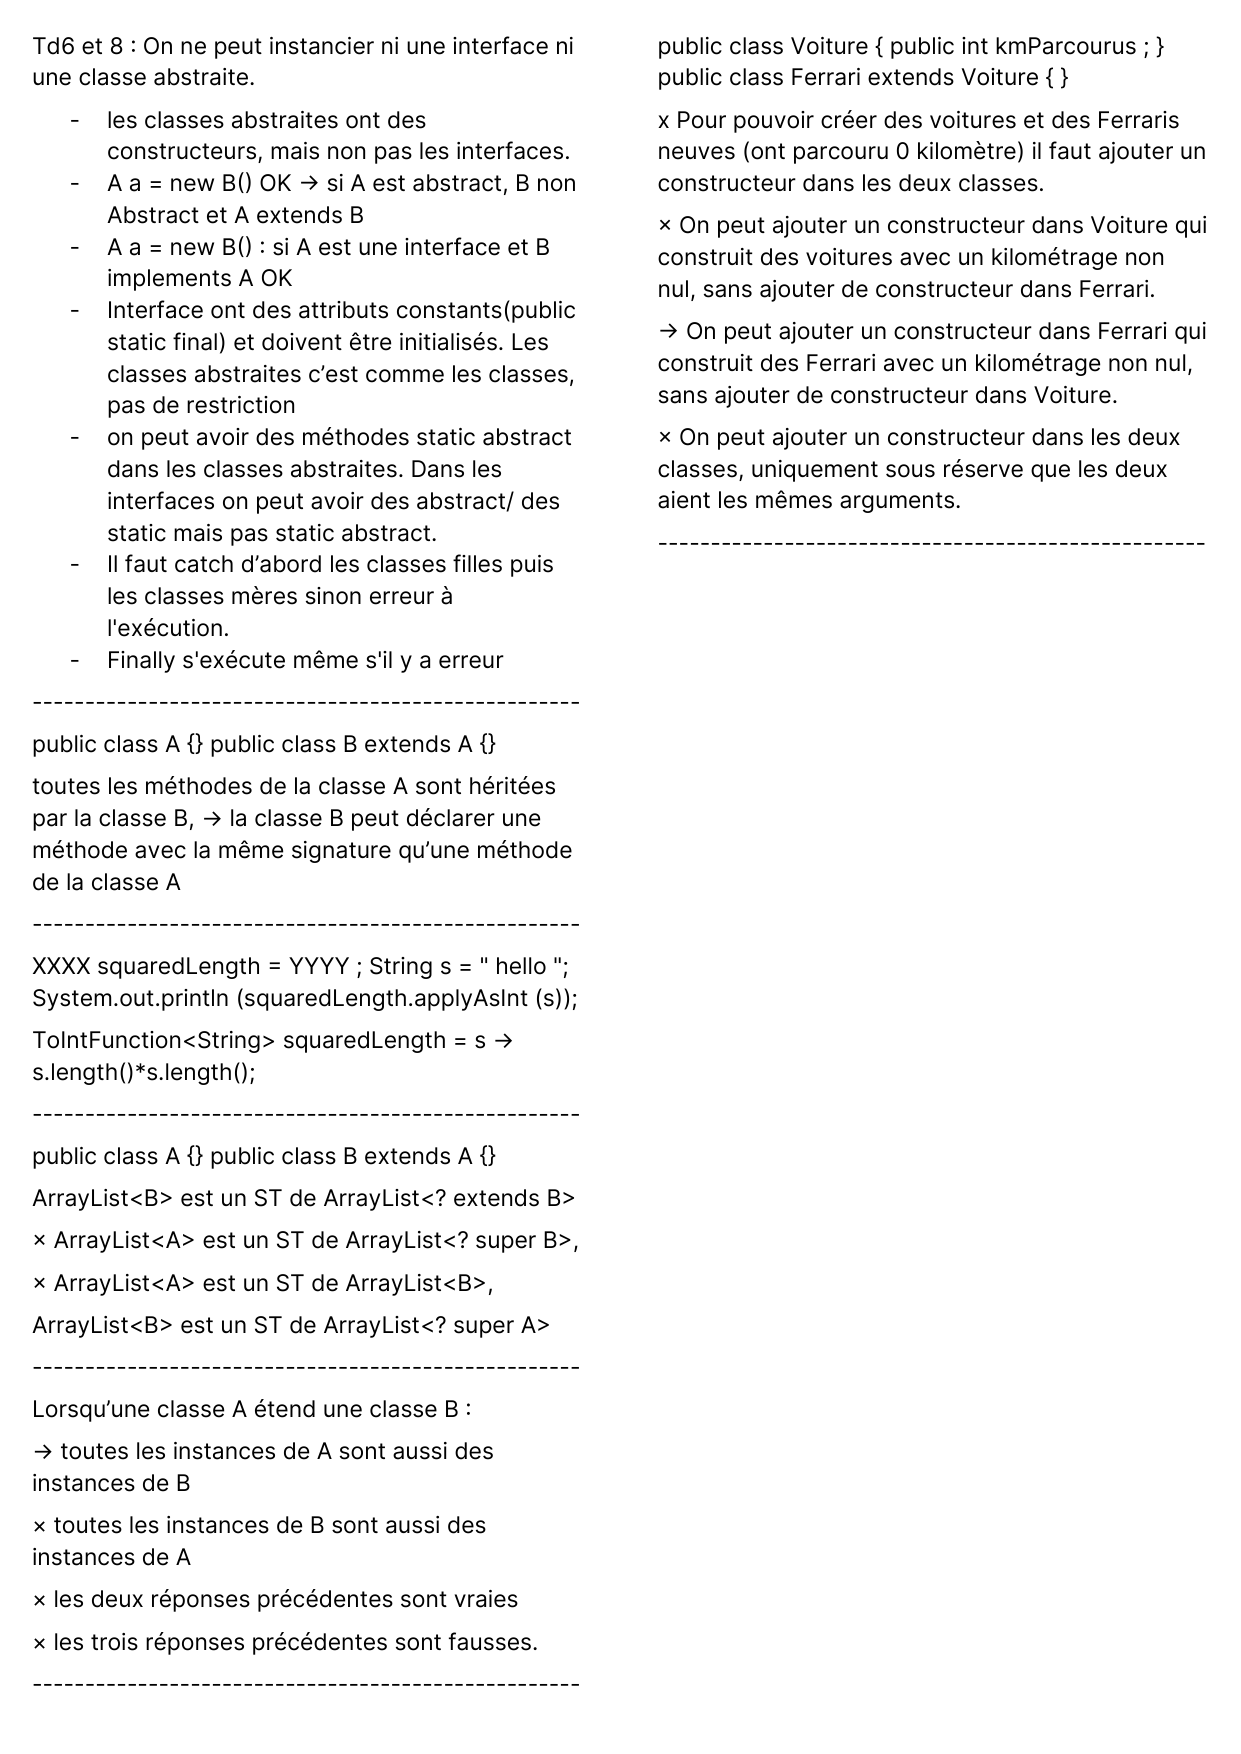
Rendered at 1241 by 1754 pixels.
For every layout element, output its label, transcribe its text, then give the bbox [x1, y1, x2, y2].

text × ArrayList<A> est un ST de ArrayList<? super B>, [32, 1227, 582, 1254]
text public class Voiture { public int kmParcourus ; } public class Ferrari extends Voiture { } [657, 32, 1208, 91]
text ---------------------------------------------------- [32, 1670, 582, 1698]
list Finally s'exécute même s'il y a erreur [69, 646, 582, 674]
list A a = new B() : si A est une interface et B implements A OK [69, 233, 582, 292]
list les classes abstraites ont des constructeurs, mais non pas les interfaces. [69, 106, 582, 165]
text public class A {} public class B extends A {} [32, 730, 582, 758]
text ToIntFunction<String> squaredLength = s -> s.length()*s.length(); [32, 1026, 582, 1086]
text → On peut ajouter un constructeur dans Ferrari qui construit des Ferrari avec un kilométrage non nul, sans ajouter de constructeur dans Voiture. [657, 317, 1208, 408]
list A a = new B() OK -> si A est abstract, B non Abstract et A extends B [69, 169, 582, 229]
text public class A {} public class B extends A {} [32, 1142, 582, 1170]
text × les trois réponses précédentes sont fausses. [32, 1628, 582, 1655]
list on peut avoir des méthodes static abstract dans les classes abstraites. Dans les interfaces on peut avoir des abstract/ des static mais pas static abstract. [69, 423, 582, 547]
list Interface ont des attributs constants(public static final) et doivent être initialisés. Les classes abstraites c’est comme les classes, pas de restriction [69, 296, 582, 419]
text ---------------------------------------------------- [32, 1100, 582, 1128]
text Td6 et 8 : On ne peut instancier ni une interface ni une classe abstraite. [32, 32, 582, 91]
text ---------------------------------------------------- [32, 688, 582, 716]
text × On peut ajouter un constructeur dans les deux classes, uniquement sous réserve que les deux aient les mêmes arguments. [657, 423, 1208, 514]
text × ArrayList<A> est un ST de ArrayList<B>, [32, 1269, 582, 1297]
text × On peut ajouter un constructeur dans Voiture qui construit des voitures avec un kilométrage non nul, sans ajouter de constructeur dans Ferrari. [657, 212, 1208, 303]
text → toutes les instances de A sont aussi des instances de B [32, 1438, 582, 1497]
text ArrayList<B> est un ST de ArrayList<? extends B> [32, 1184, 582, 1212]
text ---------------------------------------------------- [657, 529, 1208, 556]
text × les deux réponses précédentes sont vraies [32, 1586, 582, 1613]
text Lorsqu’une classe A étend une classe B : [32, 1395, 582, 1423]
text ---------------------------------------------------- [32, 910, 582, 938]
text ---------------------------------------------------- [32, 1353, 582, 1381]
text × toutes les instances de B sont aussi des instances de A [32, 1512, 582, 1571]
list Il faut catch d’abord les classes filles puis les classes mères sinon erreur à l'exécution. [69, 551, 582, 642]
text ArrayList<B> est un ST de ArrayList<? super A> [32, 1311, 582, 1339]
text XXXX squaredLength = YYYY ; String s = " hello "; System.out.println (squaredLength.applyAsInt (s)); [32, 952, 582, 1012]
text x Pour pouvoir créer des voitures et des Ferraris neuves (ont parcouru 0 kilomètre) il faut ajouter un constructeur dans les deux classes. [657, 106, 1208, 197]
text toutes les méthodes de la classe A sont héritées par la classe B, → la classe B peut déclarer une méthode avec la même signature qu’une méthode de la classe A [32, 772, 582, 896]
